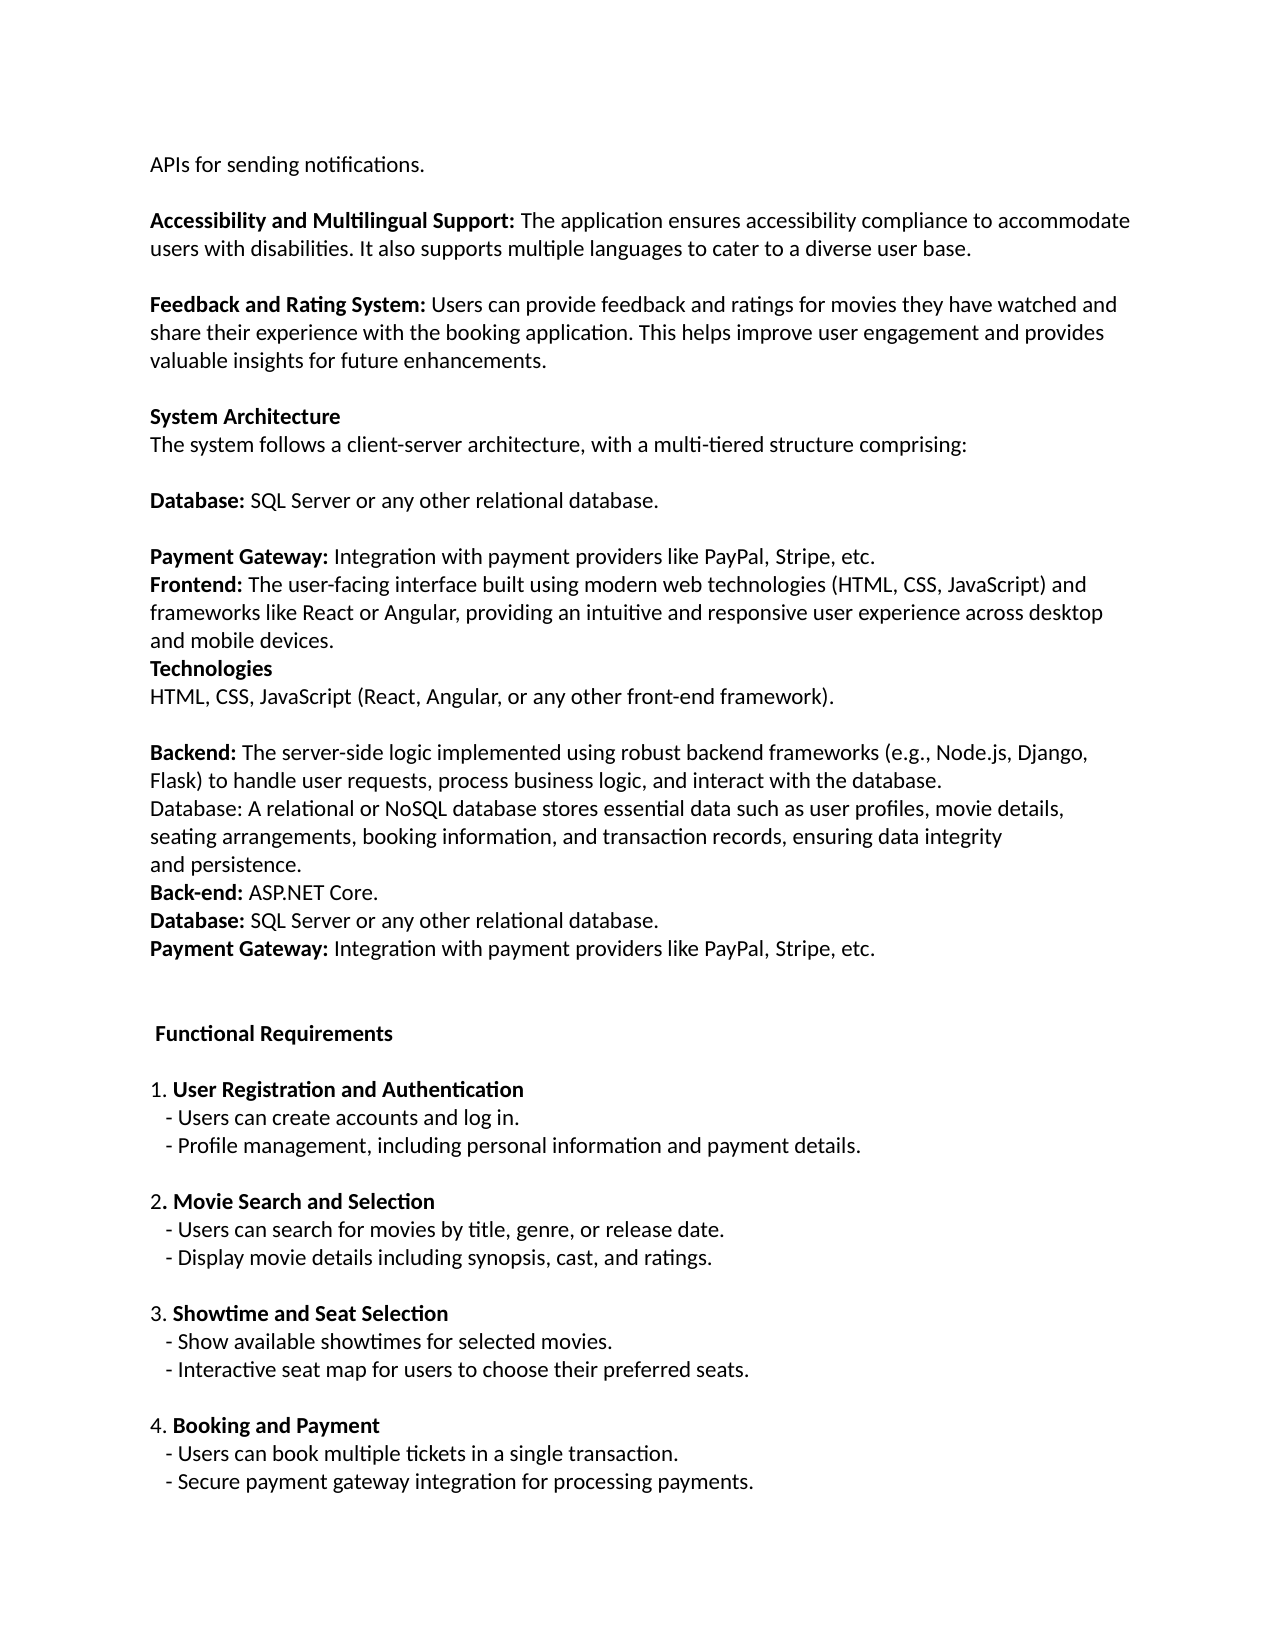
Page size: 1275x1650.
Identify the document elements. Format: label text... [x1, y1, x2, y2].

text Functional Requirements [150, 1019, 1137, 1047]
text 3. Showtime and Seat Selection [150, 1299, 1137, 1327]
text - Secure payment gateway integration for processing payments. [150, 1467, 1137, 1495]
text Payment Gateway: Integration with payment providers like PayPal, Stripe, etc. [150, 542, 1137, 570]
text Accessibility and Multilingual Support: The application ensures accessibility compliance to accommodate users with disabilities. It also supports multiple languages to cater to a diverse user base. [150, 206, 1137, 262]
text - Profile management, including personal information and payment details. [150, 1131, 1137, 1159]
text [150, 150, 1137, 178]
text Payment Gateway: Integration with payment providers like PayPal, Stripe, etc. [150, 934, 1137, 963]
text Backend: The server-side logic implemented using robust backend frameworks (e.g., Node.js, Django, Flask) to handle user requests, process business logic, and interact with the database. [150, 738, 1137, 794]
text - Interactive seat map for users to choose their preferred seats. [150, 1355, 1137, 1383]
text - Display movie details including synopsis, cast, and ratings. [150, 1243, 1137, 1271]
text Database: SQL Server or any other relational database. [150, 486, 1137, 514]
text Database: SQL Server or any other relational database. [150, 907, 1137, 934]
text - Show available showtimes for selected movies. [150, 1327, 1137, 1355]
text - Users can book multiple tickets in a single transaction. [150, 1439, 1137, 1467]
text Frontend: The user-facing interface built using modern web technologies (HTML, CSS, JavaScript) and frameworks like React or Angular, providing an intuitive and responsive user experience across desktop and mobile devices. [150, 570, 1137, 654]
text Feedback and Rating System: Users can provide feedback and ratings for movies they have watched and share their experience with the booking application. This helps improve user engagement and provides valuable insights for future enhancements. [150, 290, 1137, 374]
text 4. Booking and Payment [150, 1411, 1137, 1439]
text 2. Movie Search and Selection [150, 1187, 1137, 1215]
text 1. User Registration and Authentication [150, 1075, 1137, 1103]
text - Users can search for movies by title, genre, or release date. [150, 1215, 1137, 1243]
text - Users can create accounts and log in. [150, 1103, 1137, 1131]
text Back-end: ASP.NET Core. [150, 878, 1137, 907]
text System Architecture [150, 402, 1137, 430]
text The system follows a client-server architecture, with a multi-tiered structure comprising: [150, 430, 1137, 458]
text Database: A relational or NoSQL database stores essential data such as user profiles, movie details, seating arrangements, booking information, and transaction records, ensuring data integrity and persistence. [150, 794, 1137, 878]
text Technologies [150, 654, 1137, 682]
text HTML, CSS, JavaScript (React, Angular, or any other front-end framework). [150, 682, 1137, 710]
